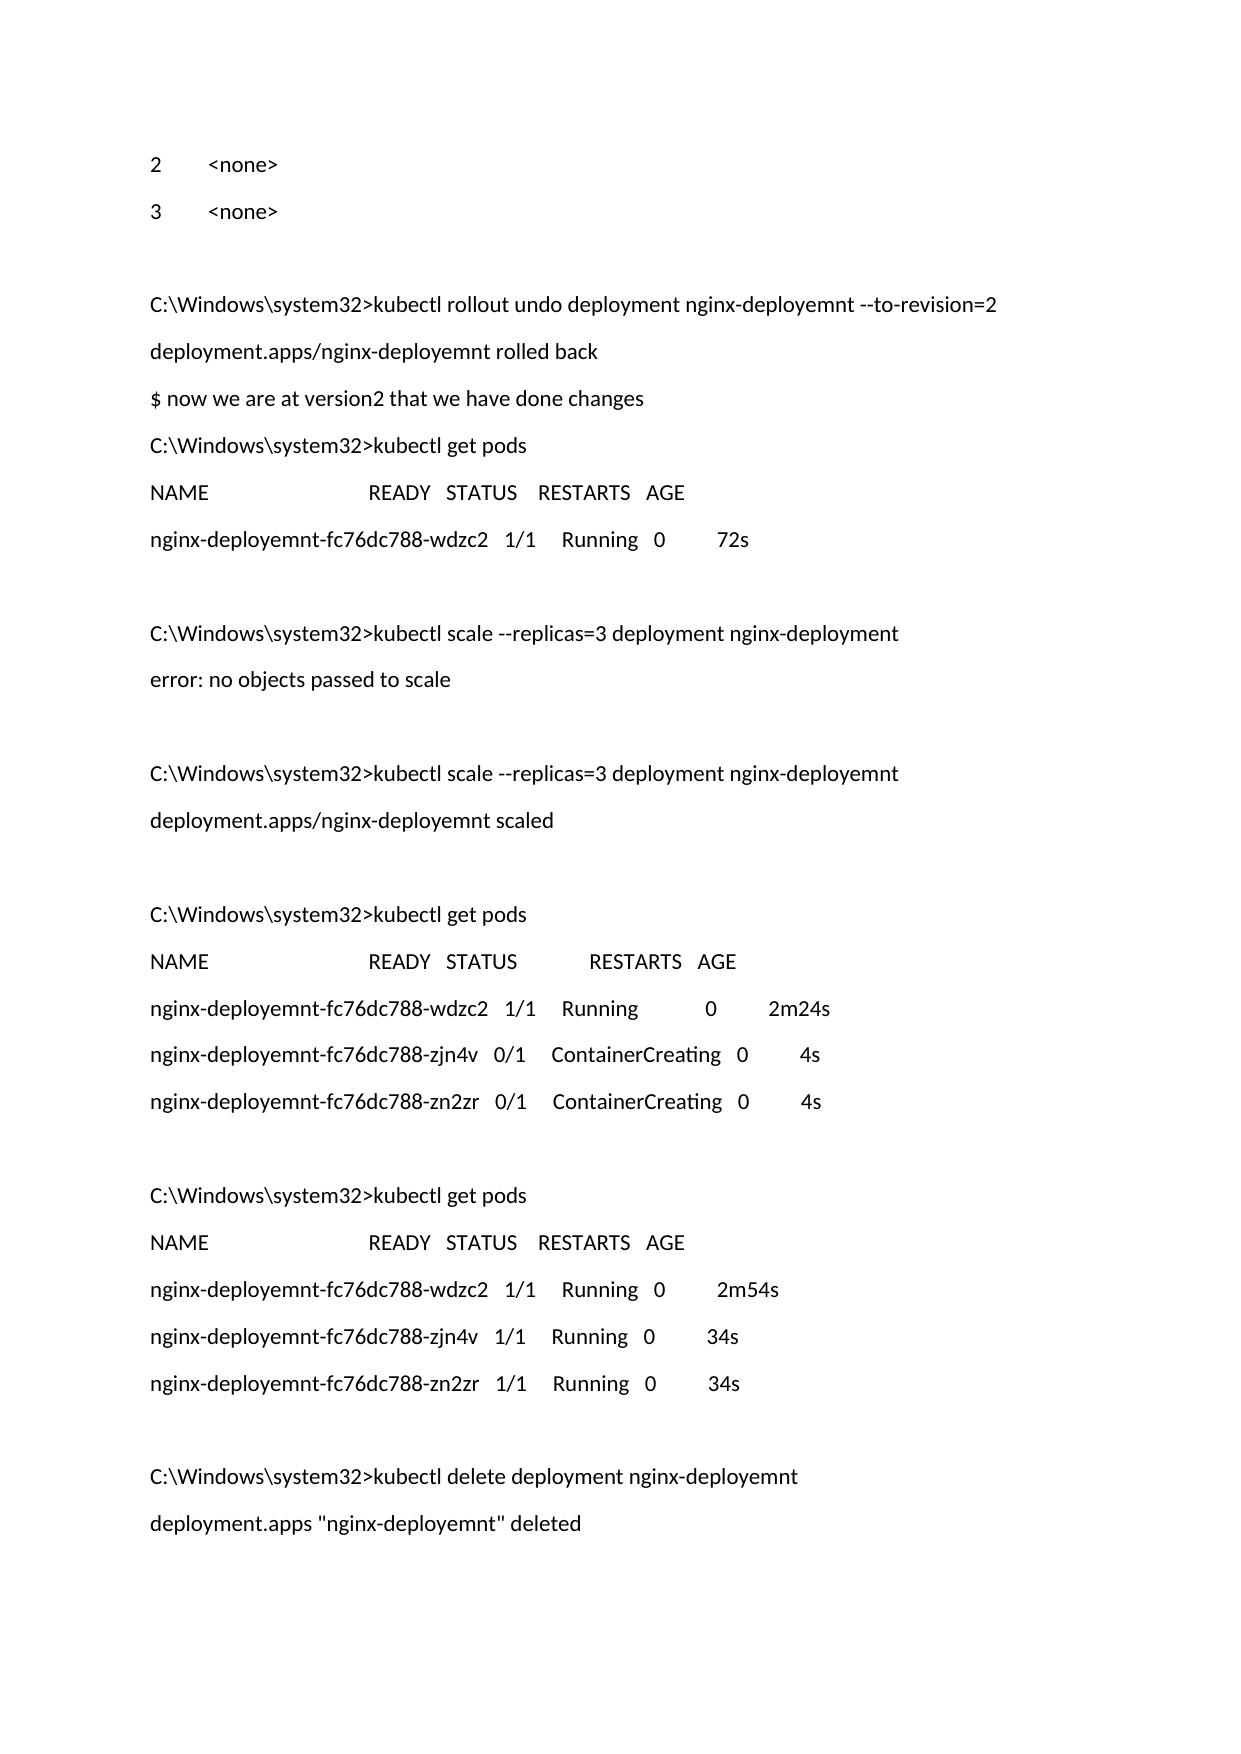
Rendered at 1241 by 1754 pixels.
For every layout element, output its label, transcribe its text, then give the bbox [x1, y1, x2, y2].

text nginx-deployemnt-fc76dc788-zjn4v 1/1 Running 0 34s [150, 1322, 1090, 1350]
text C:\Windows\system32>kubectl scale --replicas=3 deployment nginx-deployment [150, 619, 1090, 647]
text nginx-deployemnt-fc76dc788-zn2zr 0/1 ContainerCreating 0 4s [150, 1087, 1090, 1116]
text nginx-deployemnt-fc76dc788-zjn4v 0/1 ContainerCreating 0 4s [150, 1041, 1090, 1069]
text NAME READY STATUS RESTARTS AGE [150, 947, 1090, 975]
text C:\Windows\system32>kubectl scale --replicas=3 deployment nginx-deployemnt [150, 759, 1090, 787]
text C:\Windows\system32>kubectl get pods [150, 900, 1090, 928]
text C:\Windows\system32>kubectl get pods [150, 1181, 1090, 1209]
text $ now we are at version2 that we have done changes [150, 384, 1090, 412]
text NAME READY STATUS RESTARTS AGE [150, 1228, 1090, 1256]
text nginx-deployemnt-fc76dc788-wdzc2 1/1 Running 0 72s [150, 525, 1090, 553]
text deployment.apps "nginx-deployemnt" deleted [150, 1509, 1090, 1537]
text C:\Windows\system32>kubectl rollout undo deployment nginx-deployemnt --to-revision=2 [150, 291, 1090, 319]
text nginx-deployemnt-fc76dc788-wdzc2 1/1 Running 0 2m24s [150, 994, 1090, 1022]
text NAME READY STATUS RESTARTS AGE [150, 478, 1090, 506]
text nginx-deployemnt-fc76dc788-wdzc2 1/1 Running 0 2m54s [150, 1275, 1090, 1303]
text error: no objects passed to scale [150, 666, 1090, 694]
text deployment.apps/nginx-deployemnt rolled back [150, 337, 1090, 366]
text deployment.apps/nginx-deployemnt scaled [150, 806, 1090, 834]
text 3 <none> [150, 197, 1090, 225]
text 2 <none> [150, 150, 1090, 178]
text C:\Windows\system32>kubectl get pods [150, 431, 1090, 459]
text nginx-deployemnt-fc76dc788-zn2zr 1/1 Running 0 34s [150, 1369, 1090, 1397]
text C:\Windows\system32>kubectl delete deployment nginx-deployemnt [150, 1462, 1090, 1491]
